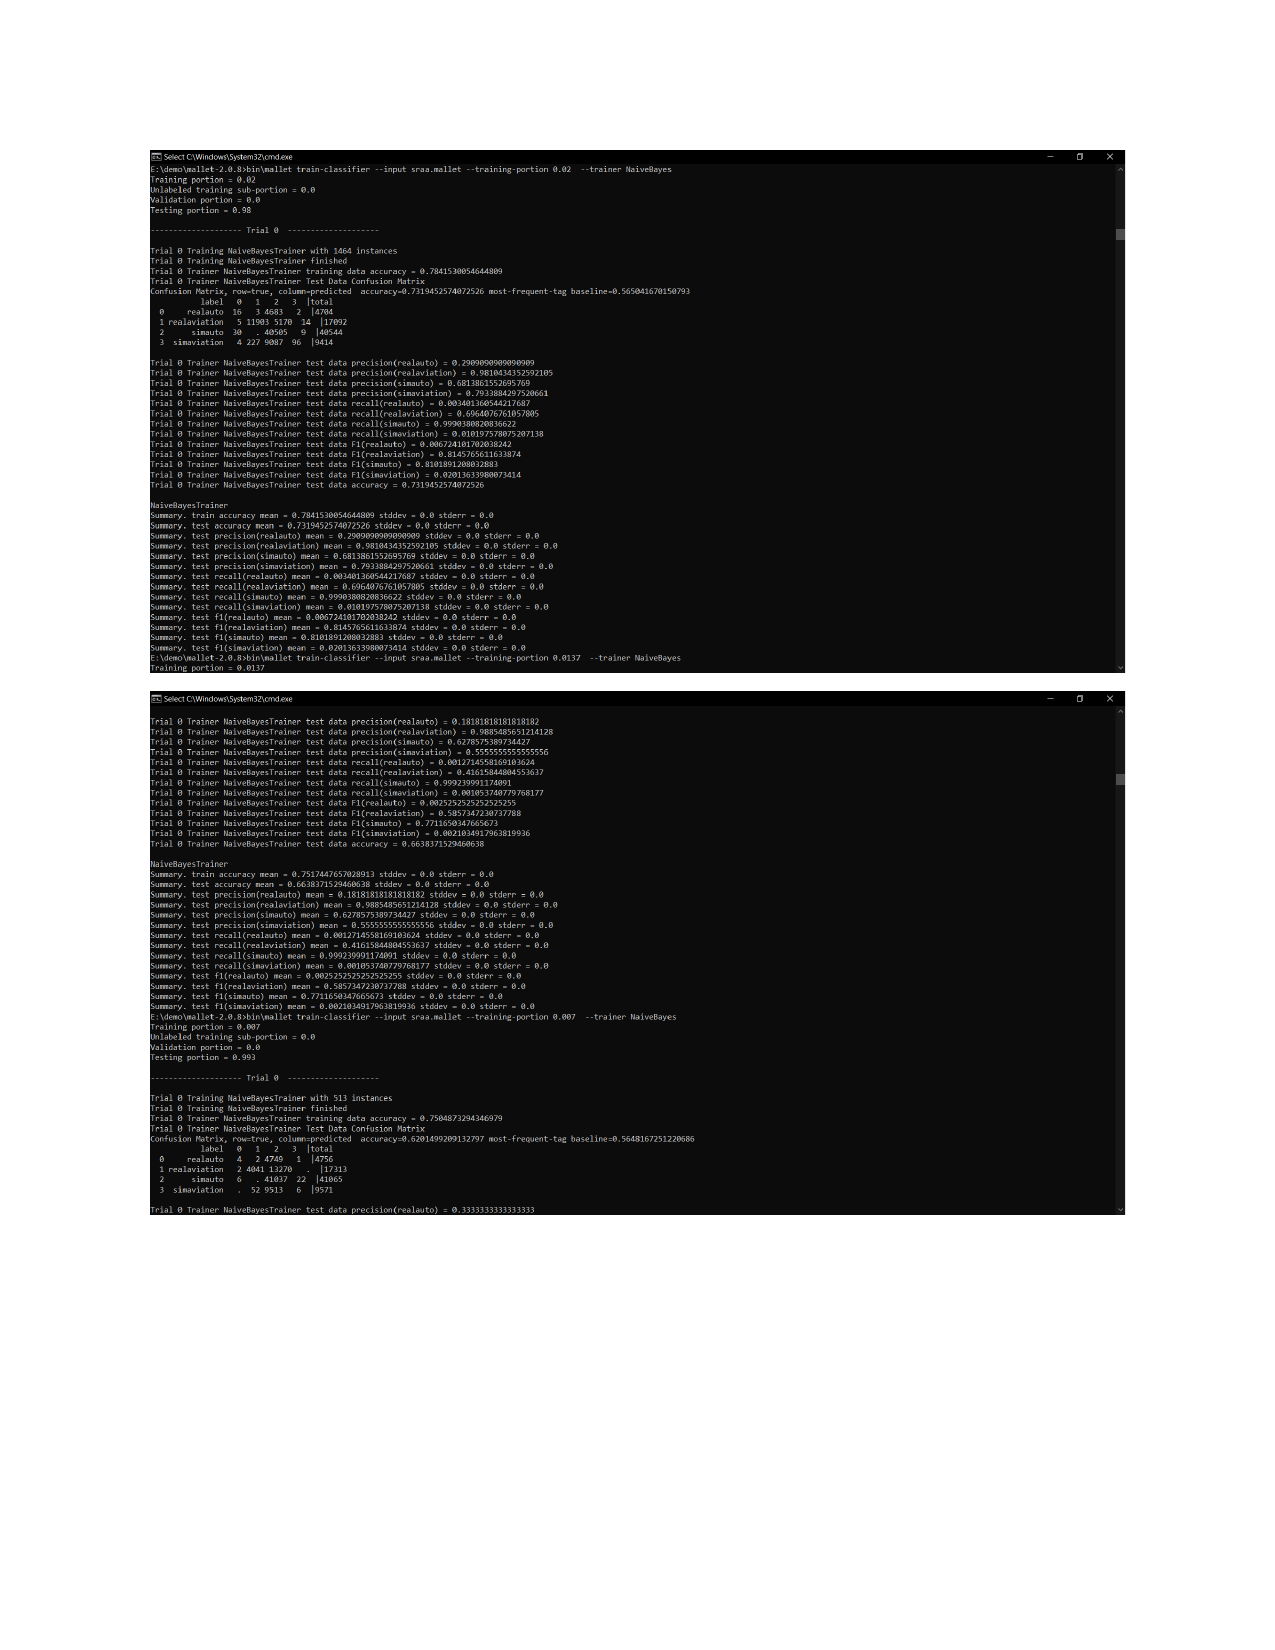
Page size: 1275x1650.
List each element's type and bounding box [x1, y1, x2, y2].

picture [150, 691, 1125, 1215]
picture [150, 150, 1125, 673]
